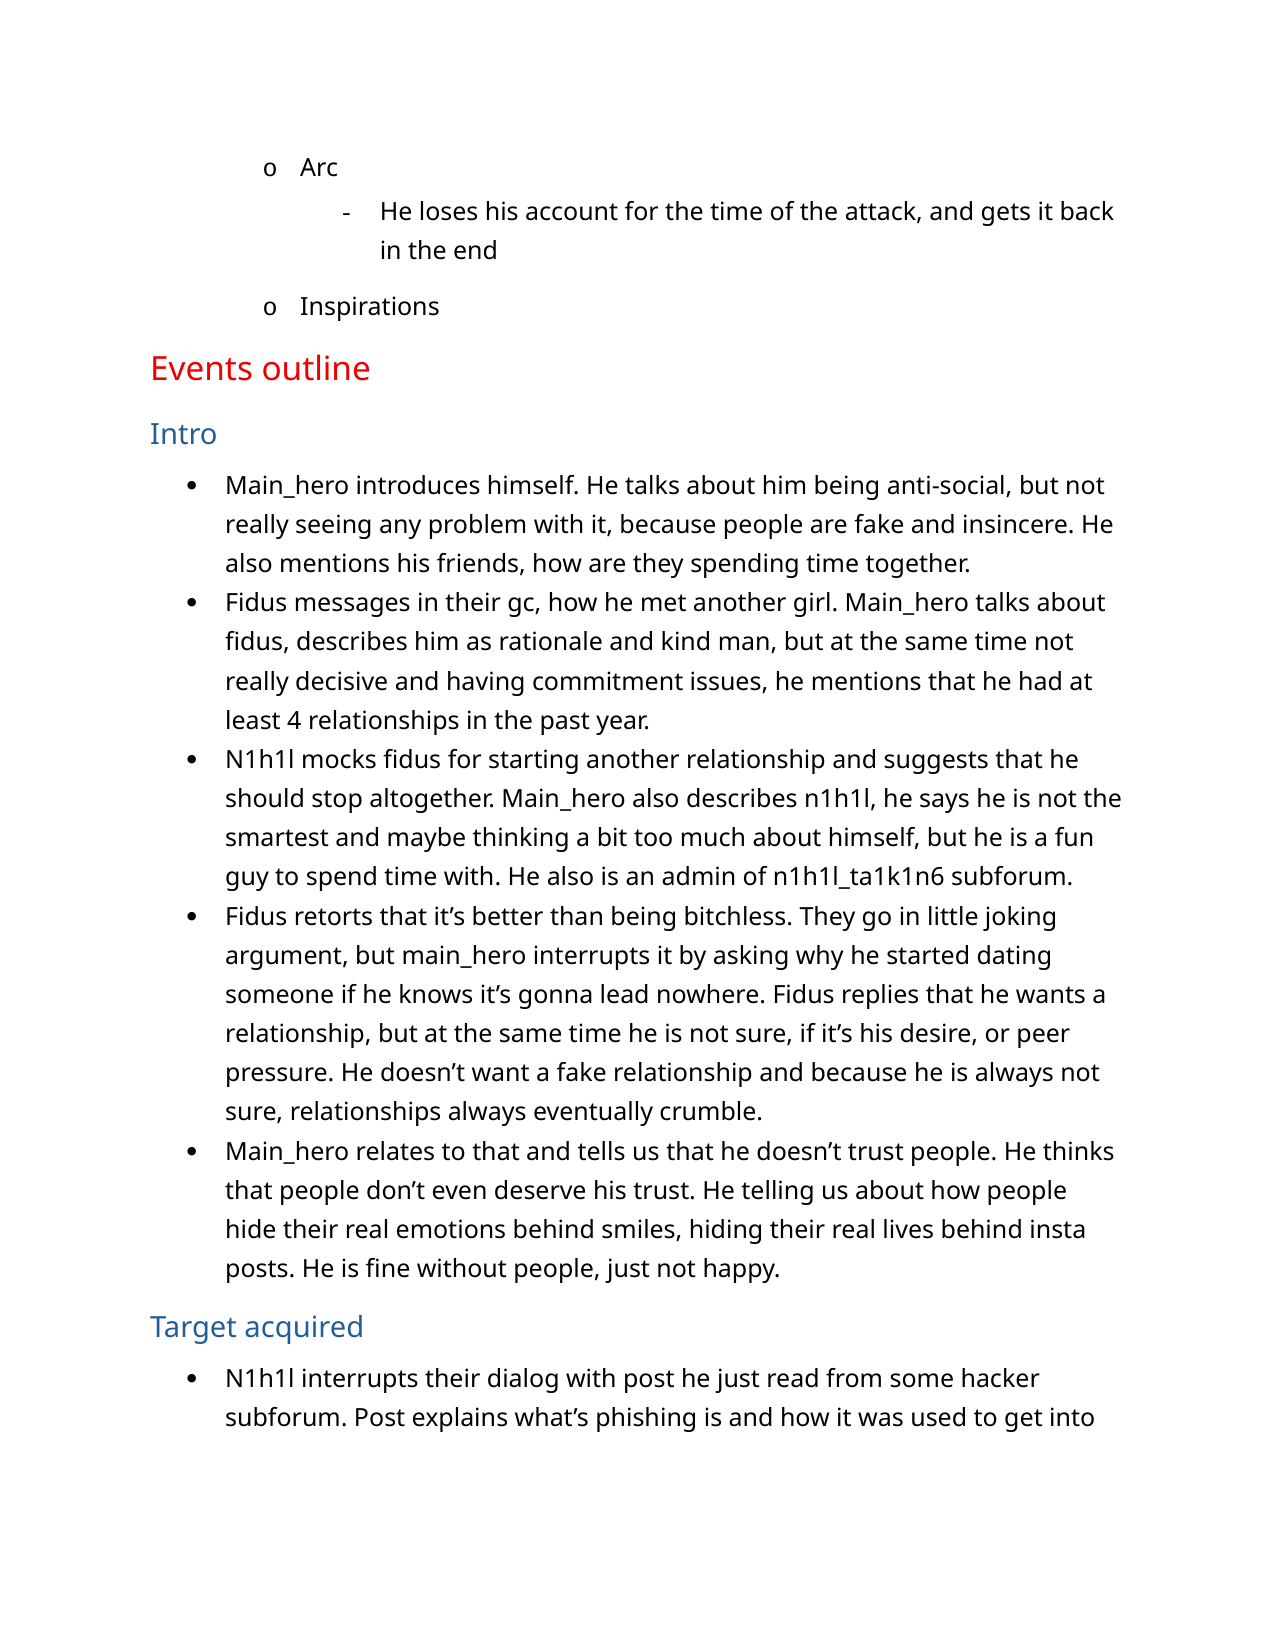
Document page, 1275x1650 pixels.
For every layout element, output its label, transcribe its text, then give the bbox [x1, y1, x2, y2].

list Main_hero relates to that and tells us that he doesn’t trust people. He thinks that people don’t even deserve his trust. He telling us about how people hide their real emotions behind smiles, hiding their real lives behind insta posts. He is fine without people, just not happy. [187, 1133, 1125, 1285]
list Main_hero introduces himself. He talks about him being anti-social, but not really seeing any problem with it, because people are fake and insincere. He also mentions his friends, how are they spending time together. [187, 467, 1125, 580]
list N1h1l mocks fidus for starting another relationship and suggests that he should stop altogether. Main_hero also describes n1h1l, he says he is not the smartest and maybe thinking a bit too much about himself, but he is a fun guy to spend time with. He also is an admin of n1h1l_ta1k1n6 subforum. [187, 742, 1125, 893]
subtitle Events outline [150, 344, 1125, 390]
list Fidus messages in their gc, how he met another girl. Main_hero talks about fidus, describes him as rationale and kind man, but at the same time not really decisive and having commitment issues, he mentions that he had at least 4 relationships in the past year. [187, 585, 1125, 736]
list He loses his account for the time of the attack, and gets it back in the end [342, 193, 1125, 267]
subtitle Inspirations [262, 288, 1125, 323]
subtitle Target acquired [150, 1307, 1125, 1346]
subtitle Arc [262, 150, 1125, 184]
list Fidus retorts that it’s better than being bitchless. They go in little joking argument, but main_hero interrupts it by asking why he started dating someone if he knows it’s gonna lead nowhere. Fidus replies that he wants a relationship, but at the same time he is not sure, if it’s his desire, or peer pressure. He doesn’t want a fake relationship and because he is always not sure, relationships always eventually crumble. [187, 898, 1125, 1128]
subtitle Intro [150, 413, 1125, 453]
